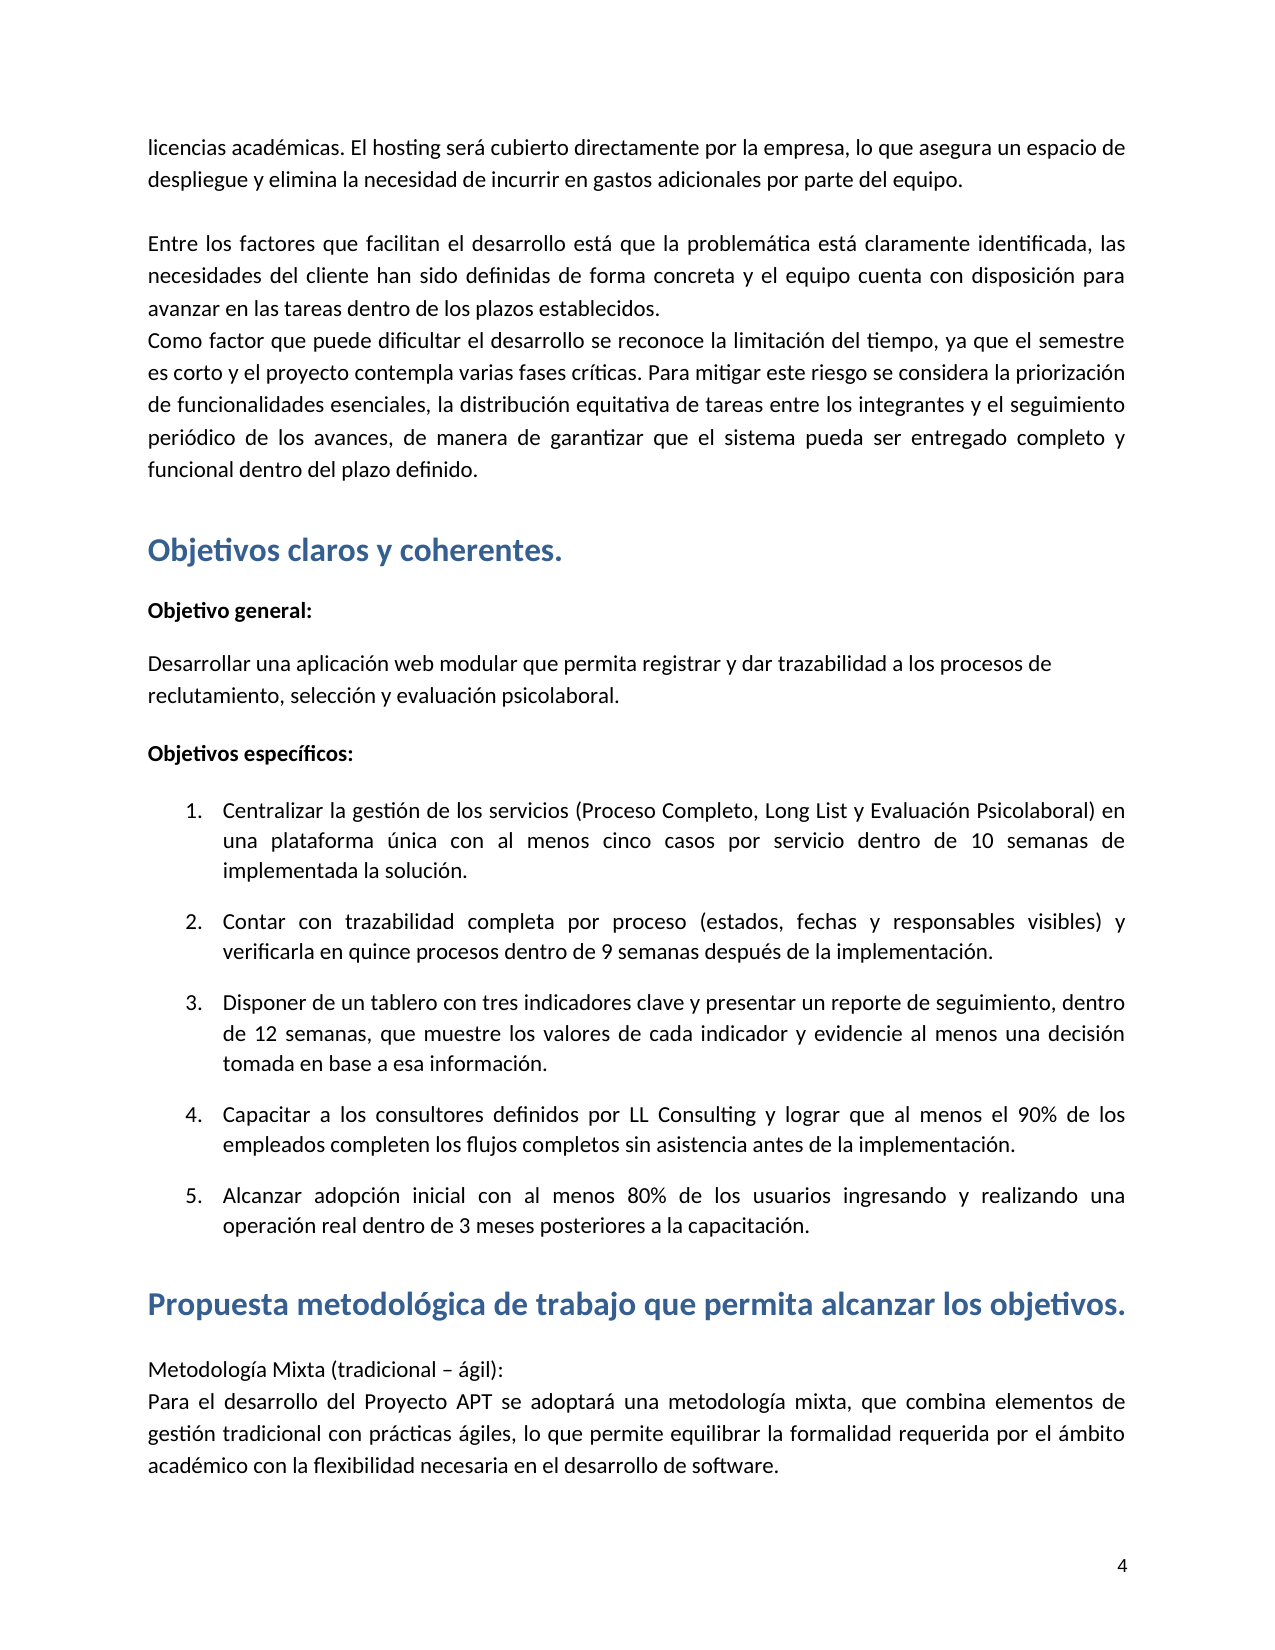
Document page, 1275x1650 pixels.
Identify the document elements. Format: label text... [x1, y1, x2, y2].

text Objetivo general: [148, 596, 1127, 624]
text Entre los factores que facilitan el desarrollo está que la problemática está claramente identificada, las necesidades del cliente han sido definidas de forma concreta y el equipo cuenta con disposición para avanzar en las tareas dentro de los plazos establecidos. [148, 229, 1127, 322]
text Para el desarrollo del Proyecto APT se adoptará una metodología mixta, que combina elementos de gestión tradicional con prácticas ágiles, lo que permite equilibrar la formalidad requerida por el ámbito académico con la flexibilidad necesaria en el desarrollo de software. [148, 1387, 1127, 1480]
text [148, 133, 1127, 193]
text Desarrollar una aplicación web modular que permita registrar y dar trazabilidad a los procesos de reclutamiento, selección y evaluación psicolaboral. [148, 649, 1127, 709]
text Objetivos específicos: [148, 739, 1127, 767]
subtitle Propuesta metodológica de trabajo que permita alcanzar los objetivos. [148, 1283, 1127, 1324]
subtitle Objetivos claros y coherentes. [148, 529, 1127, 569]
text Metodología Mixta (tradicional – ágil): [148, 1355, 1127, 1383]
list Disponer de un tablero con tres indicadores clave y presentar un reporte de seguimiento, dentro de 12 semanas, que muestre los valores de cada indicador y evidencie al menos una decisión tomada en base a esa información. [185, 988, 1127, 1077]
list Alcanzar adopción inicial con al menos 80% de los usuarios ingresando y realizando una operación real dentro de 3 meses posteriores a la capacitación. [185, 1181, 1127, 1239]
list Capacitar a los consultores definidos por LL Consulting y lograr que al menos el 90% de los empleados completen los flujos completos sin asistencia antes de la implementación. [185, 1100, 1127, 1158]
text Como factor que puede dificultar el desarrollo se reconoce la limitación del tiempo, ya que el semestre es corto y el proyecto contempla varias fases críticas. Para mitigar este riesgo se considera la priorización de funcionalidades esenciales, la distribución equitativa de tareas entre los integrantes y el seguimiento periódico de los avances, de manera de garantizar que el sistema pueda ser entregado completo y funcional dentro del plazo definido. [148, 326, 1127, 483]
list Contar con trazabilidad completa por proceso (estados, fechas y responsables visibles) y verificarla en quince procesos dentro de 9 semanas después de la implementación. [185, 907, 1127, 966]
list Centralizar la gestión de los servicios (Proceso Completo, Long List y Evaluación Psicolaboral) en una plataforma única con al menos cinco casos por servicio dentro de 10 semanas de implementada la solución. [185, 796, 1127, 884]
